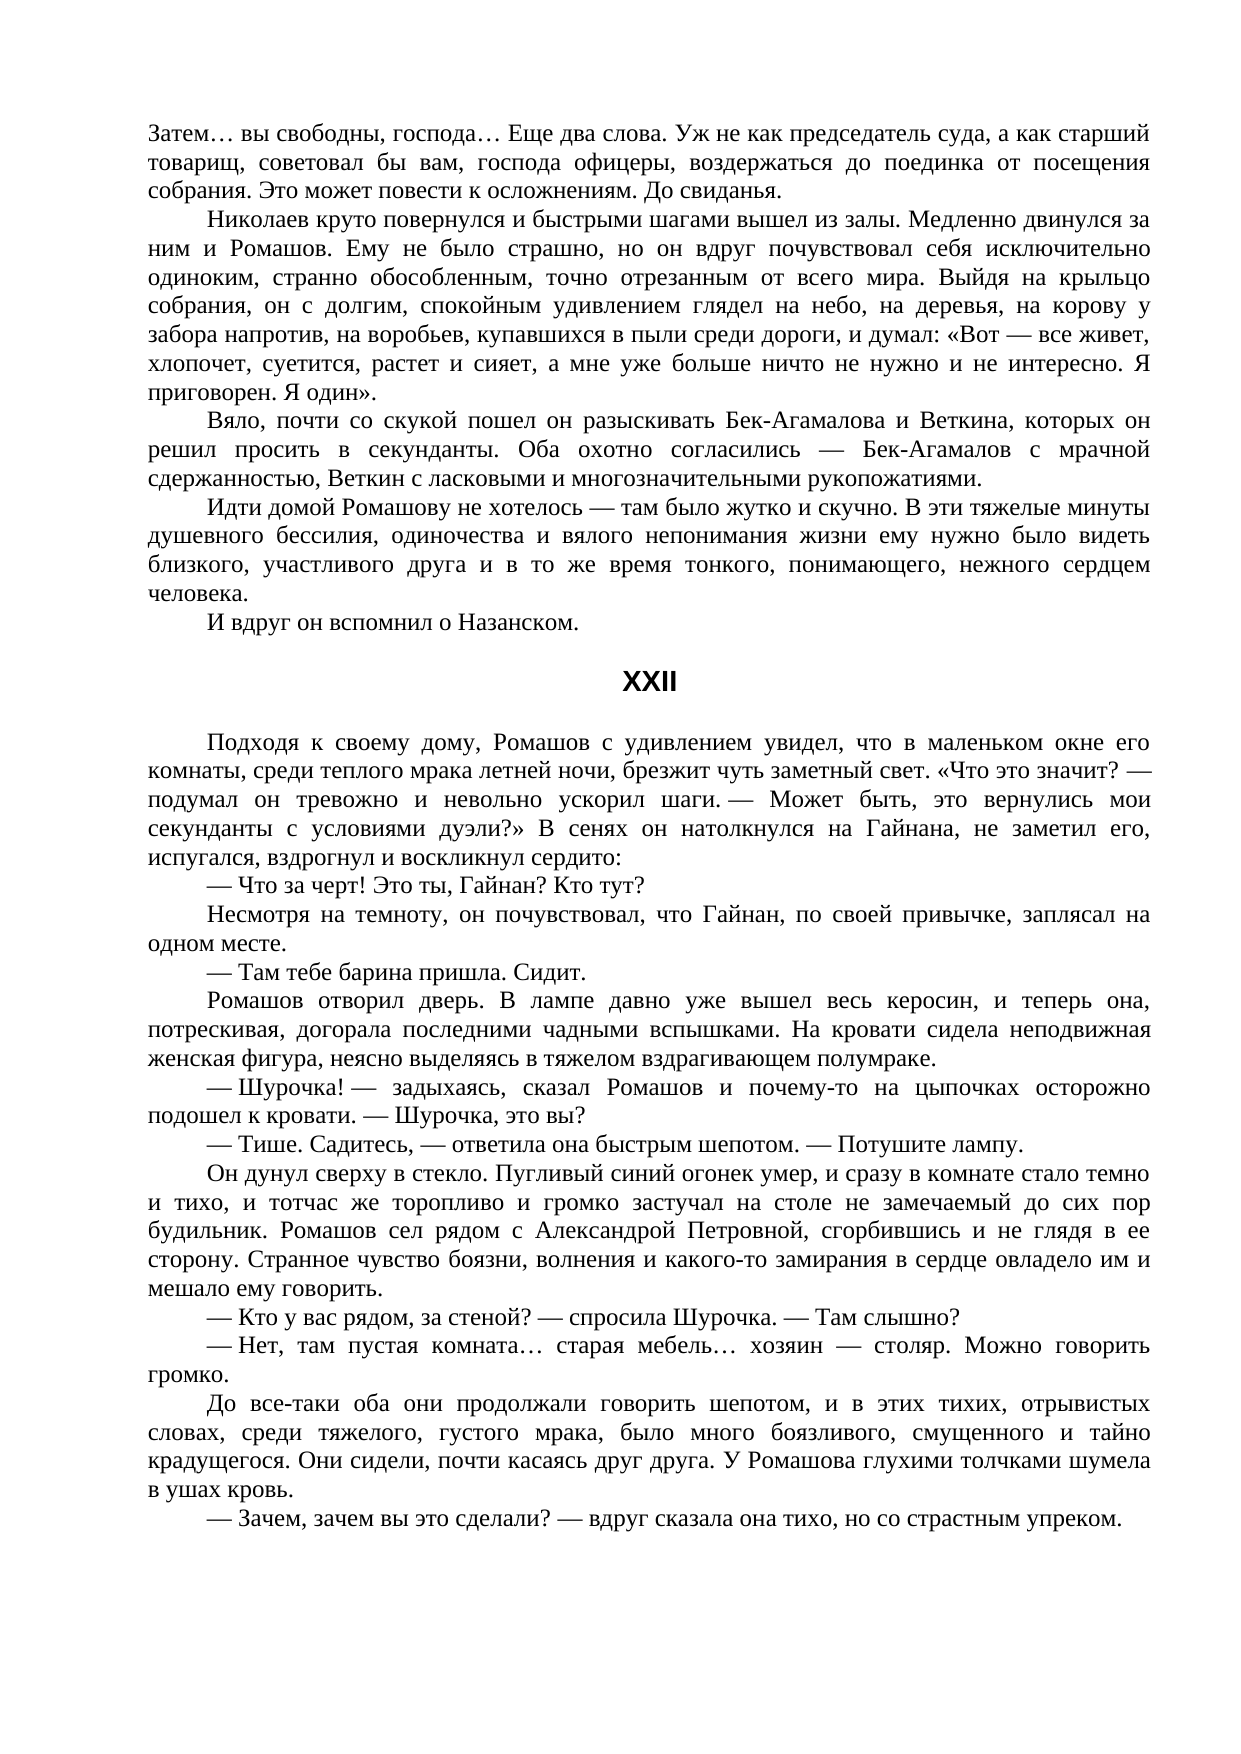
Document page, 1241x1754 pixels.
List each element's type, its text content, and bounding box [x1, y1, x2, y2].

text — Нет, там пустая комната… старая мебель… хозяин — столяр. Можно говорить громко. [148, 1330, 1152, 1388]
text — Шурочка! — задыхаясь, сказал Ромашов и почему-то на цыпочках осторожно подошел к кровати. — Шурочка, это вы? [148, 1072, 1152, 1129]
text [148, 118, 1152, 204]
text Вяло, почти со скукой пошел он разыскивать Бек-Агамалова и Веткина, которых он решил просить в секунданты. Оба охотно согласились — Бек-Агамалов с мрачной сдержанностью, Веткин с ласковыми и многозначительными рукопожатиями. [148, 406, 1152, 492]
text До все-таки оба они продолжали говорить шепотом, и в этих тихих, отрывистых словах, среди тяжелого, густого мрака, было много боязливого, смущенного и тайно крадущегося. Они сидели, почти касаясь друг друга. У Ромашова глухими толчками шумела в ушах кровь. [148, 1388, 1152, 1503]
subtitle XXII [148, 664, 1152, 698]
text Идти домой Ромашову не хотелось — там было жутко и скучно. В эти тяжелые минуты душевного бессилия, одиночества и вялого непонимания жизни ему нужно было видеть близкого, участливого друга и в то же время тонкого, понимающего, нежного сердцем человека. [148, 492, 1152, 607]
text Несмотря на темноту, он почувствовал, что Гайнан, по своей привычке, заплясал на одном месте. [148, 899, 1152, 957]
text — Что за черт! Это ты, Гайнан? Кто тут? [148, 870, 1152, 899]
text Николаев круто повернулся и быстрыми шагами вышел из залы. Медленно двинулся за ним и Ромашов. Ему не было страшно, но он вдруг почувствовал себя исключительно одиноким, странно обособленным, точно отрезанным от всего мира. Выйдя на крыльцо собрания, он с долгим, спокойным удивлением глядел на небо, на деревья, на корову у забора напротив, на воробьев, купавшихся в пыли среди дороги, и думал: «Вот — все живет, хлопочет, суетится, растет и сияет, а мне уже больше ничто не нужно и не интересно. Я приговорен. Я один». [148, 204, 1152, 406]
text — Кто у вас рядом, за стеной? — спросила Шурочка. — Там слышно? [148, 1302, 1152, 1330]
text И вдруг он вспомнил о Назанском. [148, 607, 1152, 636]
text Подходя к своему дому, Ромашов с удивлением увидел, что в маленьком окне его комнаты, среди теплого мрака летней ночи, брезжит чуть заметный свет. «Что это значит? — подумал он тревожно и невольно ускорил шаги. — Может быть, это вернулись мои секунданты с условиями дуэли?» В сенях он натолкнулся на Гайнана, не заметил его, испугался, вздрогнул и воскликнул сердито: [148, 727, 1152, 870]
text Ромашов отворил дверь. В лампе давно уже вышел весь керосин, и теперь она, потрескивая, догорала последними чадными вспышками. На кровати сидела неподвижная женская фигура, неясно выделяясь в тяжелом вздрагивающем полумраке. [148, 985, 1152, 1072]
text Он дунул сверху в стекло. Пугливый синий огонек умер, и сразу в комнате стало темно и тихо, и тотчас же торопливо и громко застучал на столе не замечаемый до сих пор будильник. Ромашов сел рядом с Александрой Петровной, сгорбившись и не глядя в ее сторону. Странное чувство боязни, волнения и какого-то замирания в сердце овладело им и мешало ему говорить. [148, 1158, 1152, 1302]
text — Там тебе барина пришла. Сидит. [148, 957, 1152, 985]
text — Зачем, зачем вы это сделали? — вдруг сказала она тихо, но со страстным упреком. [148, 1503, 1152, 1532]
text — Тише. Садитесь, — ответила она быстрым шепотом. — Потушите лампу. [148, 1129, 1152, 1158]
